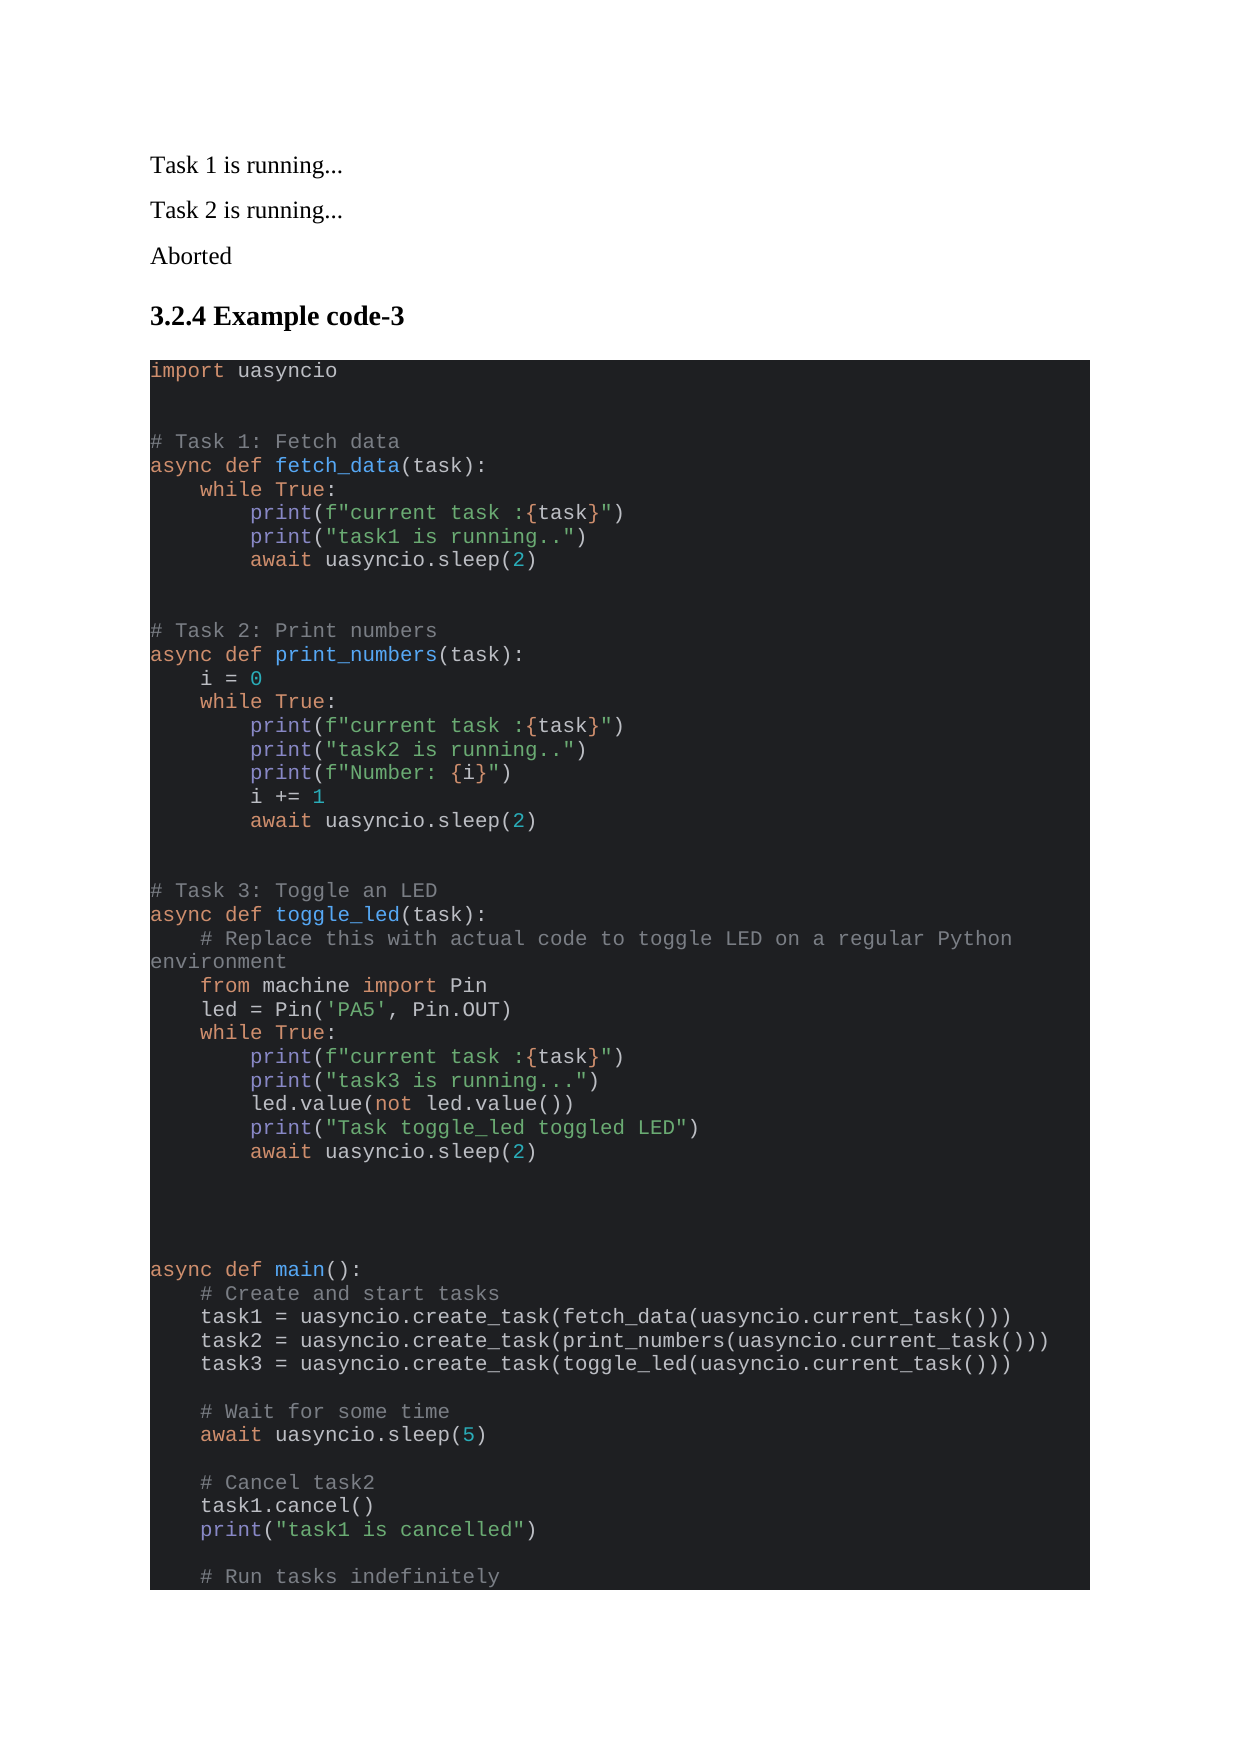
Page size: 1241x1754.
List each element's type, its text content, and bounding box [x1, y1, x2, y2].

text Task 2 is running... [150, 195, 1090, 224]
text Task 1 is running... [150, 150, 1090, 179]
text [150, 360, 1090, 1590]
text Aborted [150, 241, 1090, 269]
subtitle 3.2.4 Example code-3 [150, 299, 1090, 331]
